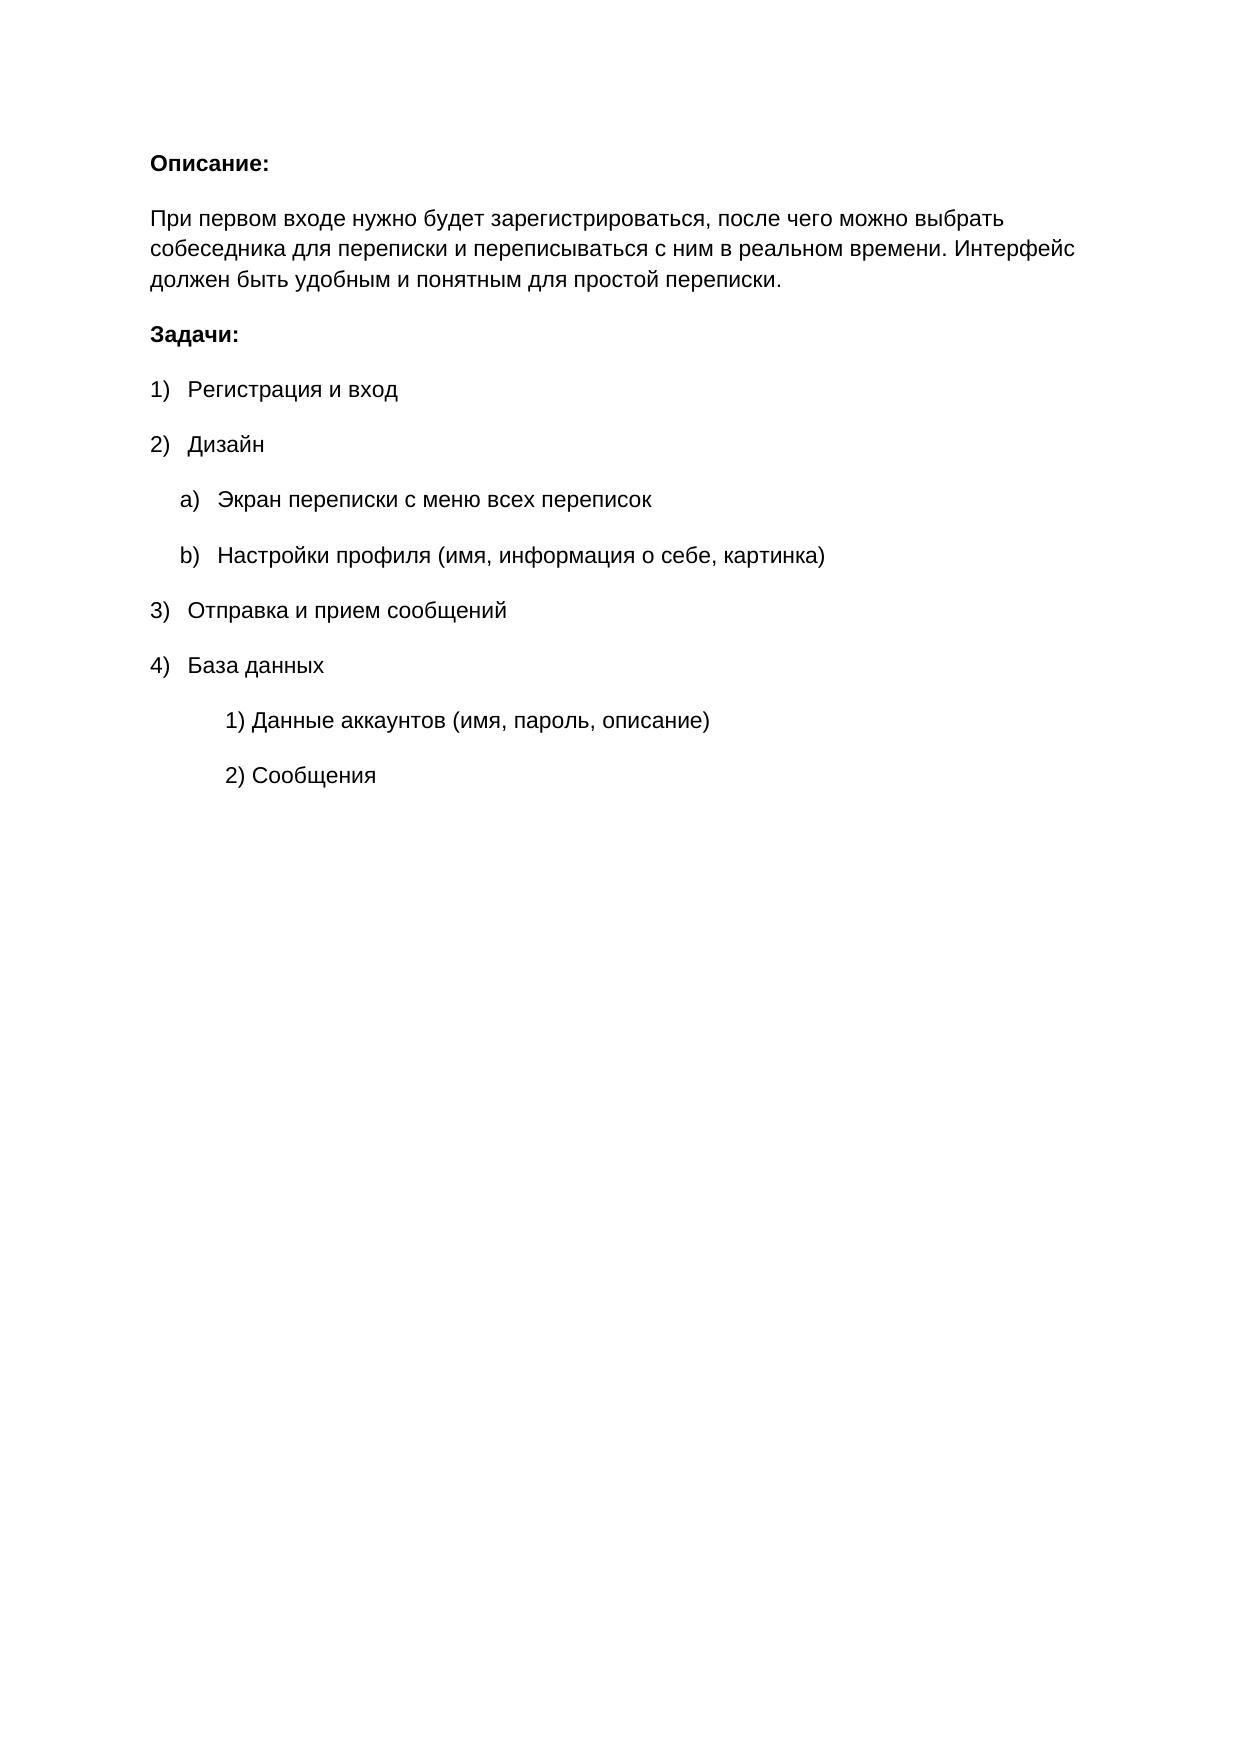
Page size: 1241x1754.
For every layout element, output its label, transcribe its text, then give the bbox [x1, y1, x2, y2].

text Задачи: [150, 321, 1090, 347]
list Настройки профиля (имя, информация о себе, картинка) [179, 542, 1090, 568]
list Дизайн [150, 431, 1090, 458]
list Регистрация и вход [150, 376, 1090, 402]
text 1) Данные аккаунтов (имя, пароль, описание) [225, 707, 1090, 734]
list Экран переписки с меню всех переписок [179, 486, 1090, 513]
text Описание: [150, 150, 1090, 176]
list Отправка и прием сообщений [150, 597, 1090, 623]
list База данных [150, 652, 1090, 678]
text При первом входе нужно будет зарегистрироваться, после чего можно выбрать собеседника для переписки и переписываться с ним в реальном времени. Интерфейс должен быть удобным и понятным для простой переписки. [150, 205, 1090, 292]
text 2) Сообщения [225, 762, 1090, 789]
